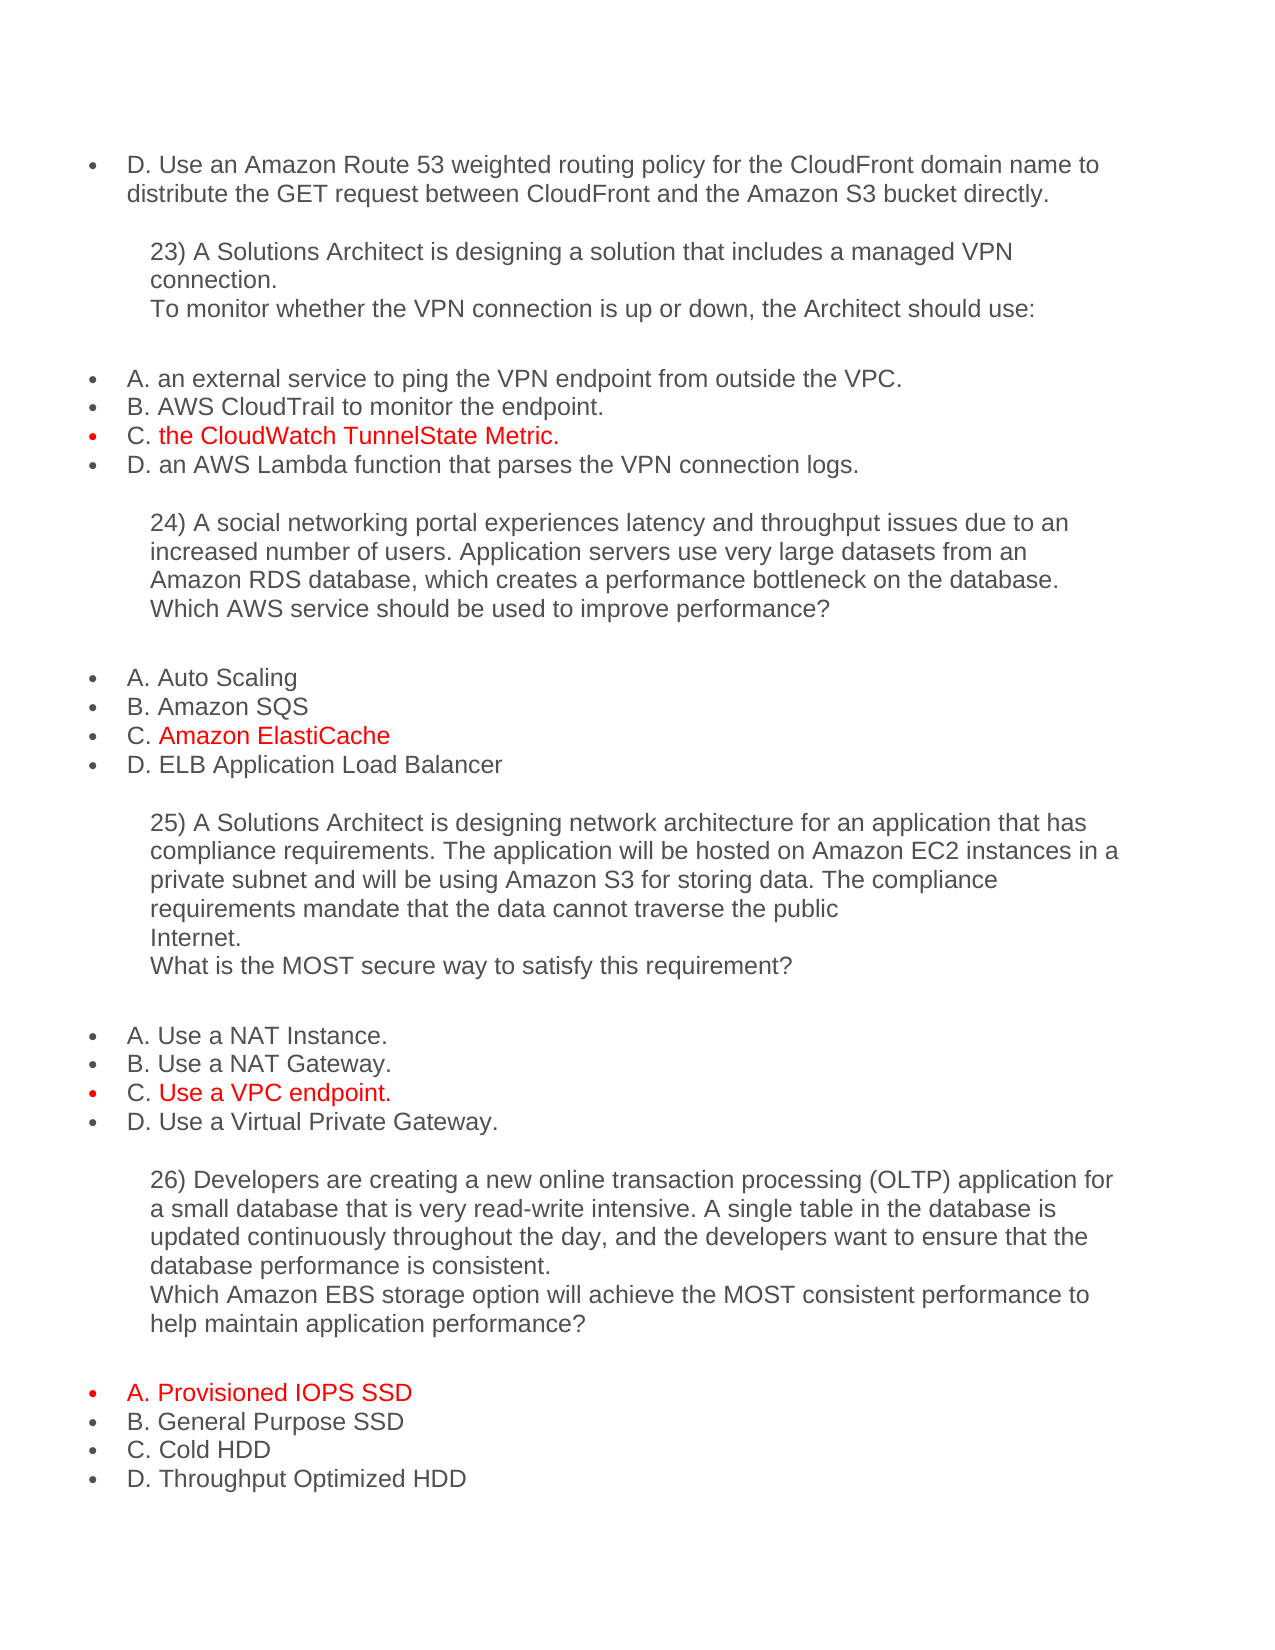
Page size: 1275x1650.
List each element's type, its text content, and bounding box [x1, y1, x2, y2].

list B. AWS CloudTrail to monitor the endpoint. [89, 392, 1125, 421]
list C. Use a VPC endpoint. [89, 1078, 1125, 1107]
list C. the CloudWatch TunnelState Metric. [89, 421, 1125, 450]
list B. Use a NAT Gateway. [89, 1049, 1125, 1078]
list D. Throughput Optimized HDD [89, 1464, 1125, 1493]
list D. Use a Virtual Private Gateway. [89, 1107, 1125, 1136]
list C. Cold HDD [89, 1435, 1125, 1464]
text 25) A Solutions Architect is designing network architecture for an application that has compliance requirements. The application will be hosted on Amazon EC2 instances in a private subnet and will be using Amazon S3 for storing data. The compliance requirements mandate that the data cannot traverse the public Internet. What is the MOST secure way to satisfy this requirement? [150, 807, 1125, 980]
text 24) A social networking portal experiences latency and throughput issues due to an increased number of users. Application servers use very large datasets from an Amazon RDS database, which creates a performance bottleneck on the database. Which AWS service should be used to improve performance? [150, 508, 1125, 623]
list A. Auto Scaling [89, 663, 1125, 692]
list D. an AWS Lambda function that parses the VPN connection logs. [89, 450, 1125, 478]
list A. Provisioned IOPS SSD [89, 1378, 1125, 1407]
list B. General Purpose SSD [89, 1407, 1125, 1435]
list A. an external service to ping the VPN endpoint from outside the VPC. [89, 363, 1125, 392]
text 26) Developers are creating a new online transaction processing (OLTP) application for a small database that is very read-write intensive. A single table in the database is updated continuously throughout the day, and the developers want to ensure that the database performance is consistent. Which Amazon EBS storage option will achieve the MOST consistent performance to help maintain application performance? [150, 1165, 1125, 1337]
list D. ELB Application Load Balancer [89, 749, 1125, 778]
text 23) A Solutions Architect is designing a solution that includes a managed VPN connection. To monitor whether the VPN connection is up or down, the Architect should use: [150, 237, 1125, 323]
list C. Amazon ElastiCache [89, 721, 1125, 749]
list B. Amazon SQS [89, 692, 1125, 721]
list D. Use an Amazon Route 53 weighted routing policy for the CloudFront domain name to distribute the GET request between CloudFront and the Amazon S3 bucket directly. [89, 150, 1125, 207]
list A. Use a NAT Instance. [89, 1021, 1125, 1049]
